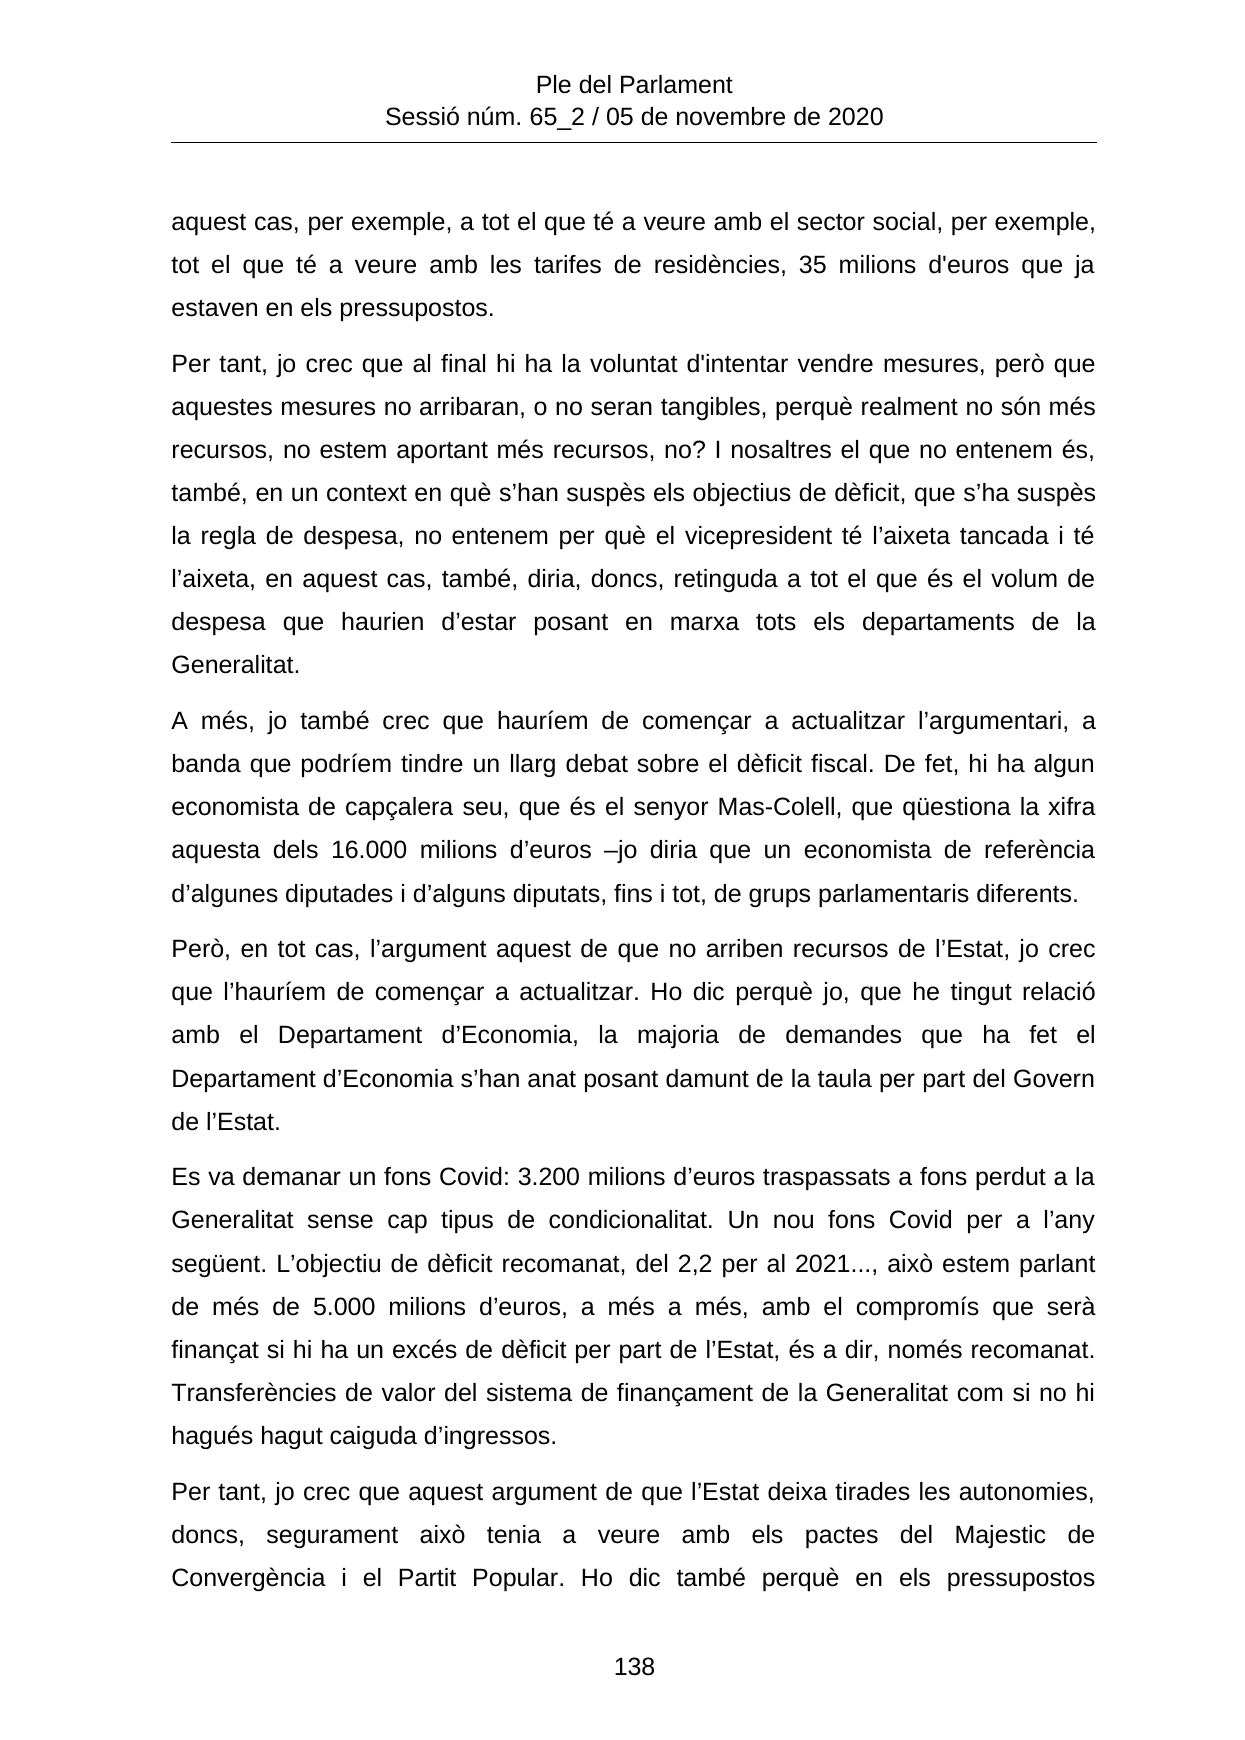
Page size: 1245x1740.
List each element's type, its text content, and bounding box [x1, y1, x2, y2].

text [171, 1477, 1097, 1592]
text Per tant, jo crec que al final hi ha la voluntat d'intentar vendre mesures, però que aquestes mesures no arribaran, o no seran tangibles, perquè realment no són més recursos, no estem aportant més recursos, no? I nosaltres el que no entenem és, també, en un context en què s’han suspès els objectius de dèficit, que s’ha suspès la regla de despesa, no entenem per què el vicepresident té l’aixeta tancada i té l’aixeta, en aquest cas, també, diria, doncs, retinguda a tot el que és el volum de despesa que haurien d’estar posant en marxa tots els departaments de la Generalitat. [171, 349, 1097, 679]
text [171, 207, 1097, 322]
text Però, en tot cas, l’argument aquest de que no arriben recursos de l’Estat, jo crec que l’hauríem de començar a actualitzar. Ho dic perquè jo, que he tingut relació amb el Departament d’Economia, la majoria de demandes que ha fet el Departament d’Economia s’han anat posant damunt de la taula per part del Govern de l’Estat. [171, 934, 1097, 1136]
text Es va demanar un fons Covid: 3.200 milions d’euros traspassats a fons perdut a la Generalitat sense cap tipus de condicionalitat. Un nou fons Covid per a l’any següent. L’objectiu de dèficit recomanat, del 2,2 per al 2021..., això estem parlant de més de 5.000 milions d’euros, a més a més, amb el compromís que serà finançat si hi ha un excés de dèficit per part de l’Estat, és a dir, només recomanat. Transferències de valor del sistema de finançament de la Generalitat com si no hi hagués hagut caiguda d’ingressos. [171, 1162, 1097, 1450]
text A més, jo també crec que hauríem de començar a actualitzar l’argumentari, a banda que podríem tindre un llarg debat sobre el dèficit fiscal. De fet, hi ha algun economista de capçalera seu, que és el senyor Mas-Colell, que qüestiona la xifra aquesta dels 16.000 milions d’euros –jo diria que un economista de referència d’algunes diputades i d’alguns diputats, fins i tot, de grups parlamentaris diferents. [171, 706, 1097, 907]
